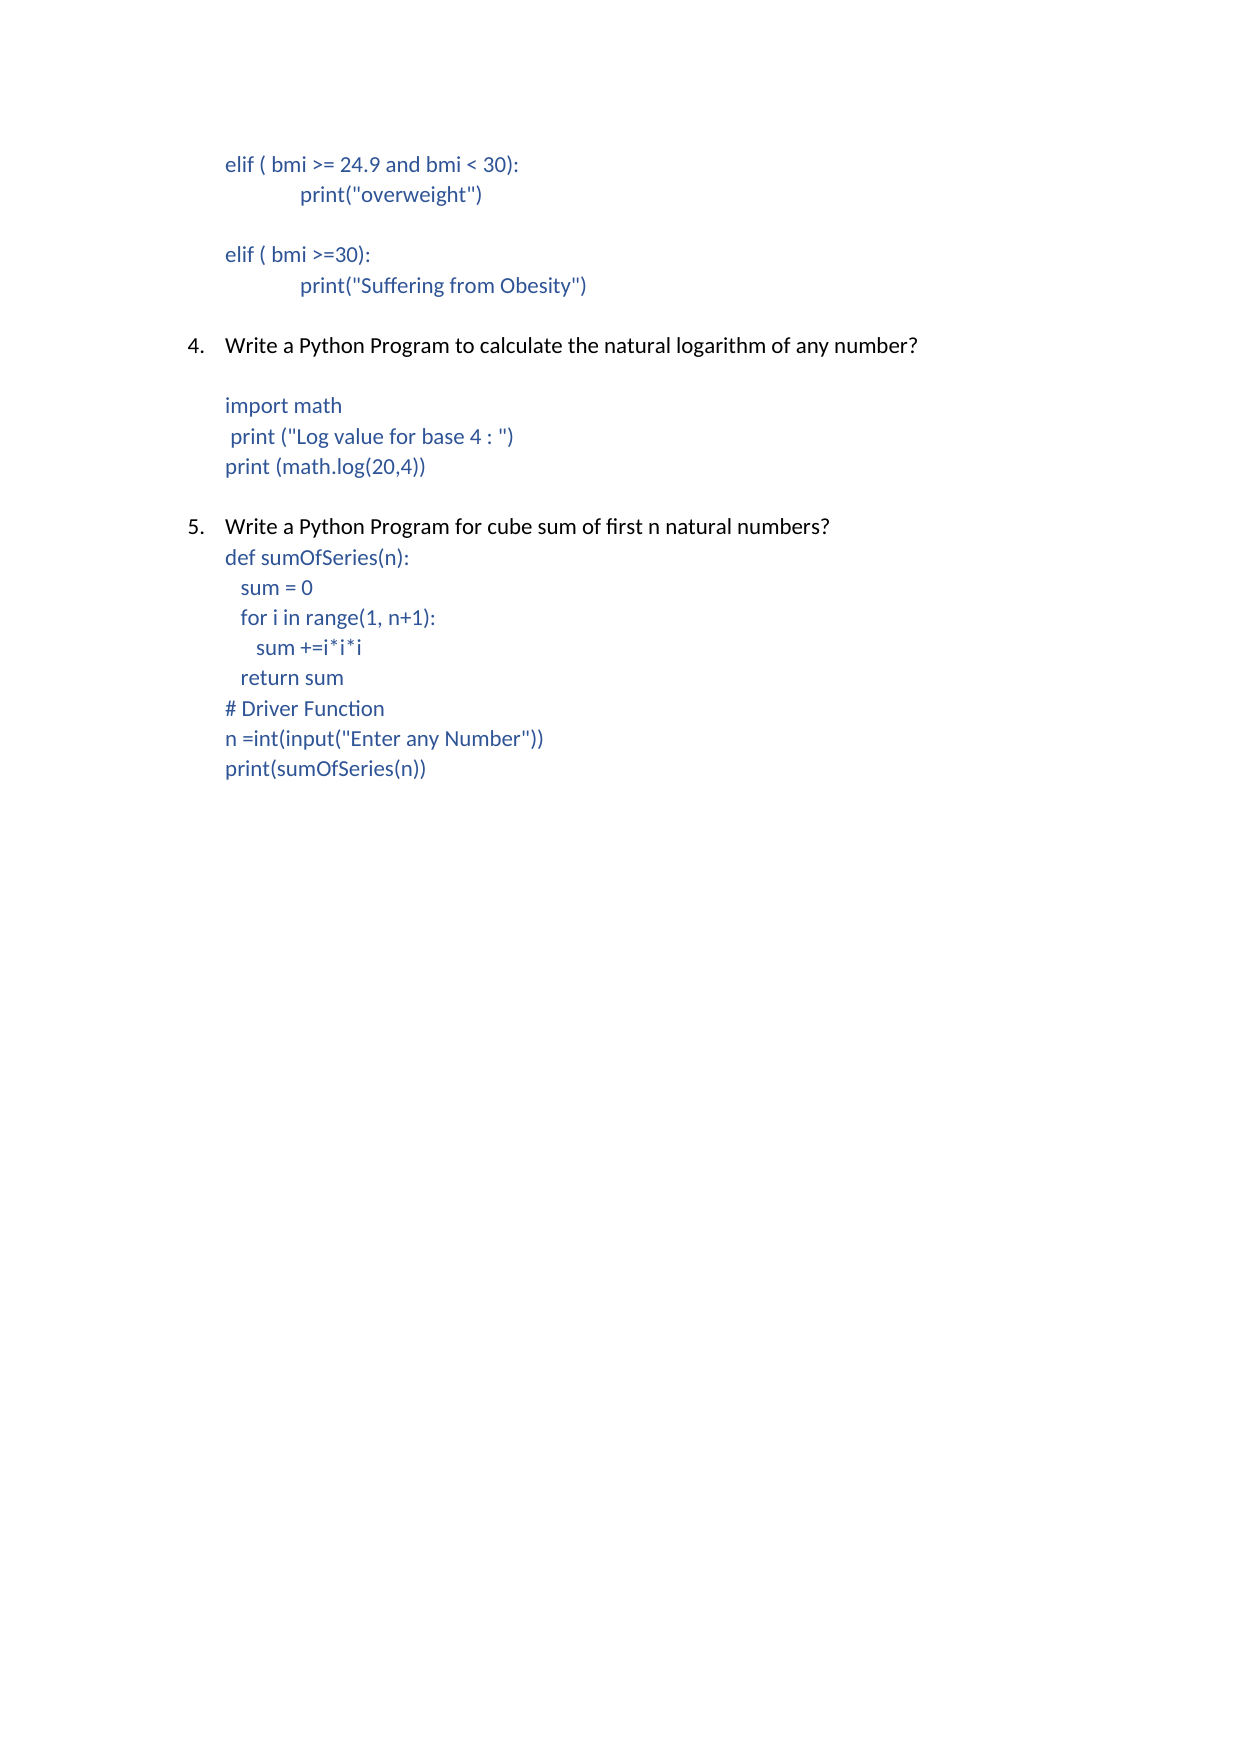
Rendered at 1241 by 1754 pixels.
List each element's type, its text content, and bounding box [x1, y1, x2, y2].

list Write a Python Program to calculate the natural logarithm of any number? [187, 331, 1090, 359]
list sum = 0 [225, 573, 1090, 601]
list print (math.log(20,4)) [225, 452, 1090, 480]
list import math [225, 392, 1090, 420]
list elif ( bmi >= 24.9 and bmi < 30): [225, 150, 1090, 178]
list print ("Log value for base 4 : ") [225, 422, 1090, 450]
list n =int(input("Enter any Number")) [225, 724, 1090, 752]
list for i in range(1, n+1): [225, 603, 1090, 631]
list def sumOfSeries(n): [225, 543, 1090, 571]
list return sum [225, 663, 1090, 692]
list elif ( bmi >=30): [225, 241, 1090, 269]
list # Driver Function [225, 694, 1090, 722]
list print("Suffering from Obesity") [225, 271, 1090, 299]
list sum +=i*i*i [225, 633, 1090, 661]
list print(sumOfSeries(n)) [225, 754, 1090, 782]
list print("overweight") [225, 180, 1090, 208]
list Write a Python Program for cube sum of first n natural numbers? [187, 512, 1090, 541]
